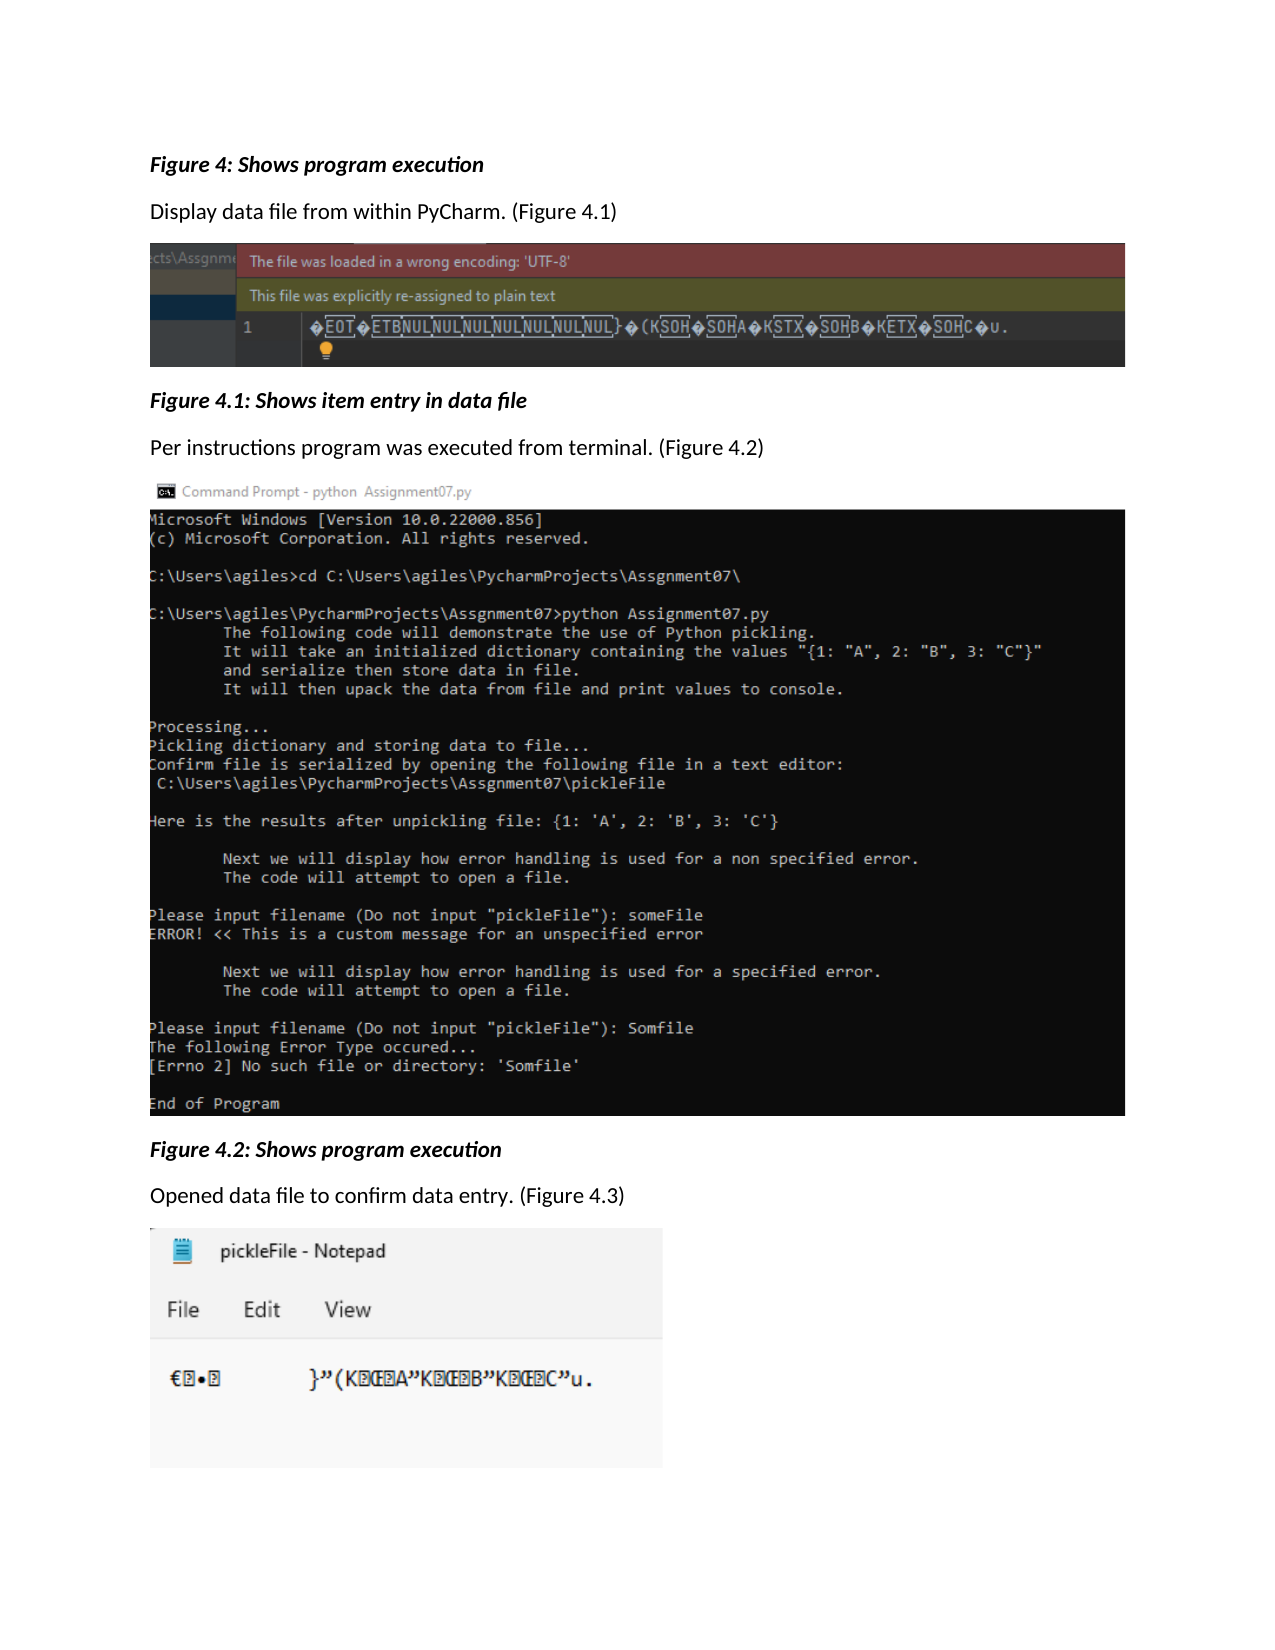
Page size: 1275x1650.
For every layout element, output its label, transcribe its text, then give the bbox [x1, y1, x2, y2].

picture [150, 1228, 663, 1468]
picture [150, 479, 1125, 1116]
text Figure 4.1: Shows item entry in data file [150, 386, 1125, 414]
picture [150, 243, 1125, 367]
text Per instructions program was executed from terminal. (Figure 4.2) [150, 433, 1125, 461]
text Opened data file to confirm data entry. (Figure 4.3) [150, 1182, 1125, 1210]
text Figure 4: Shows program execution [150, 150, 1125, 178]
text Figure 4.2: Shows program execution [150, 1135, 1125, 1163]
text Display data file from within PyCharm. (Figure 4.1) [150, 197, 1125, 225]
